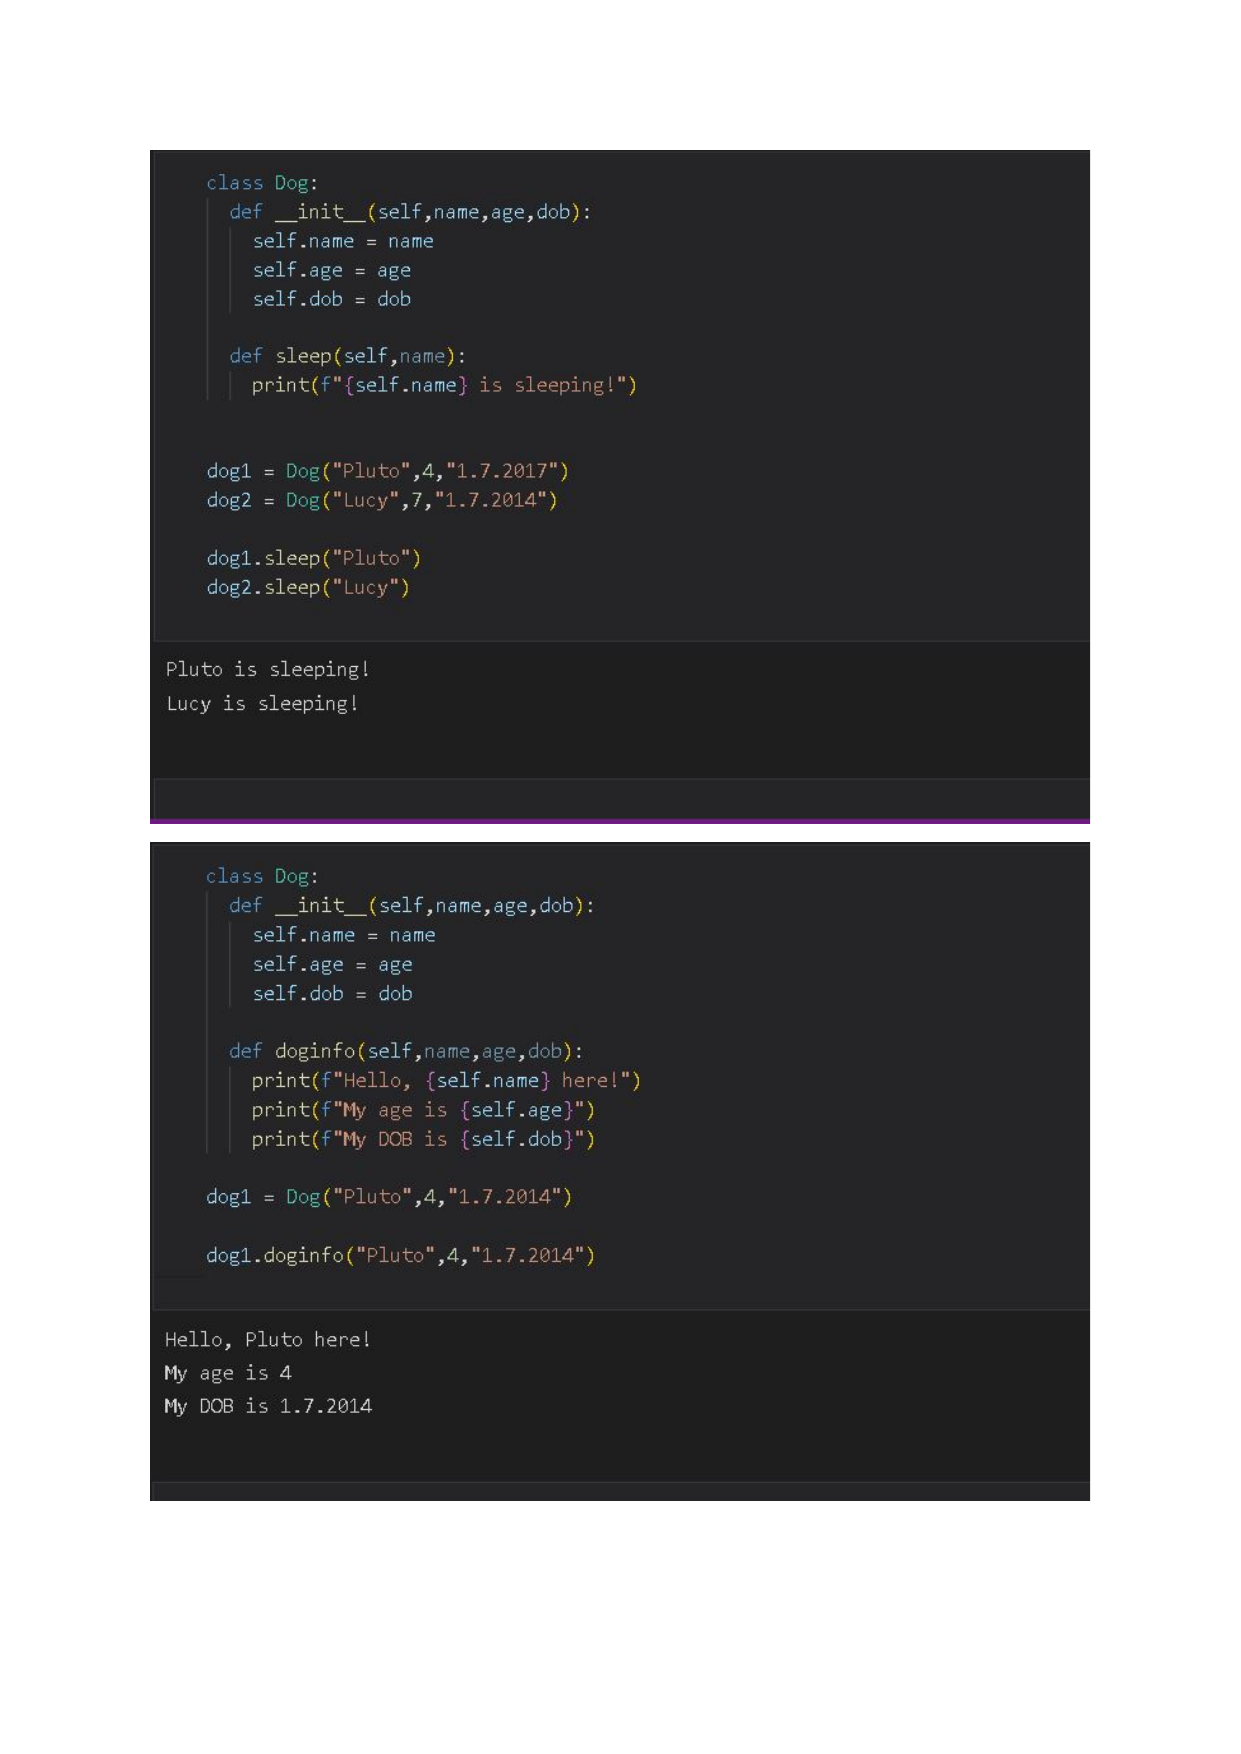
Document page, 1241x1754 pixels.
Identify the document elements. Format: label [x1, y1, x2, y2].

picture [150, 150, 1091, 824]
picture [150, 842, 1091, 1501]
